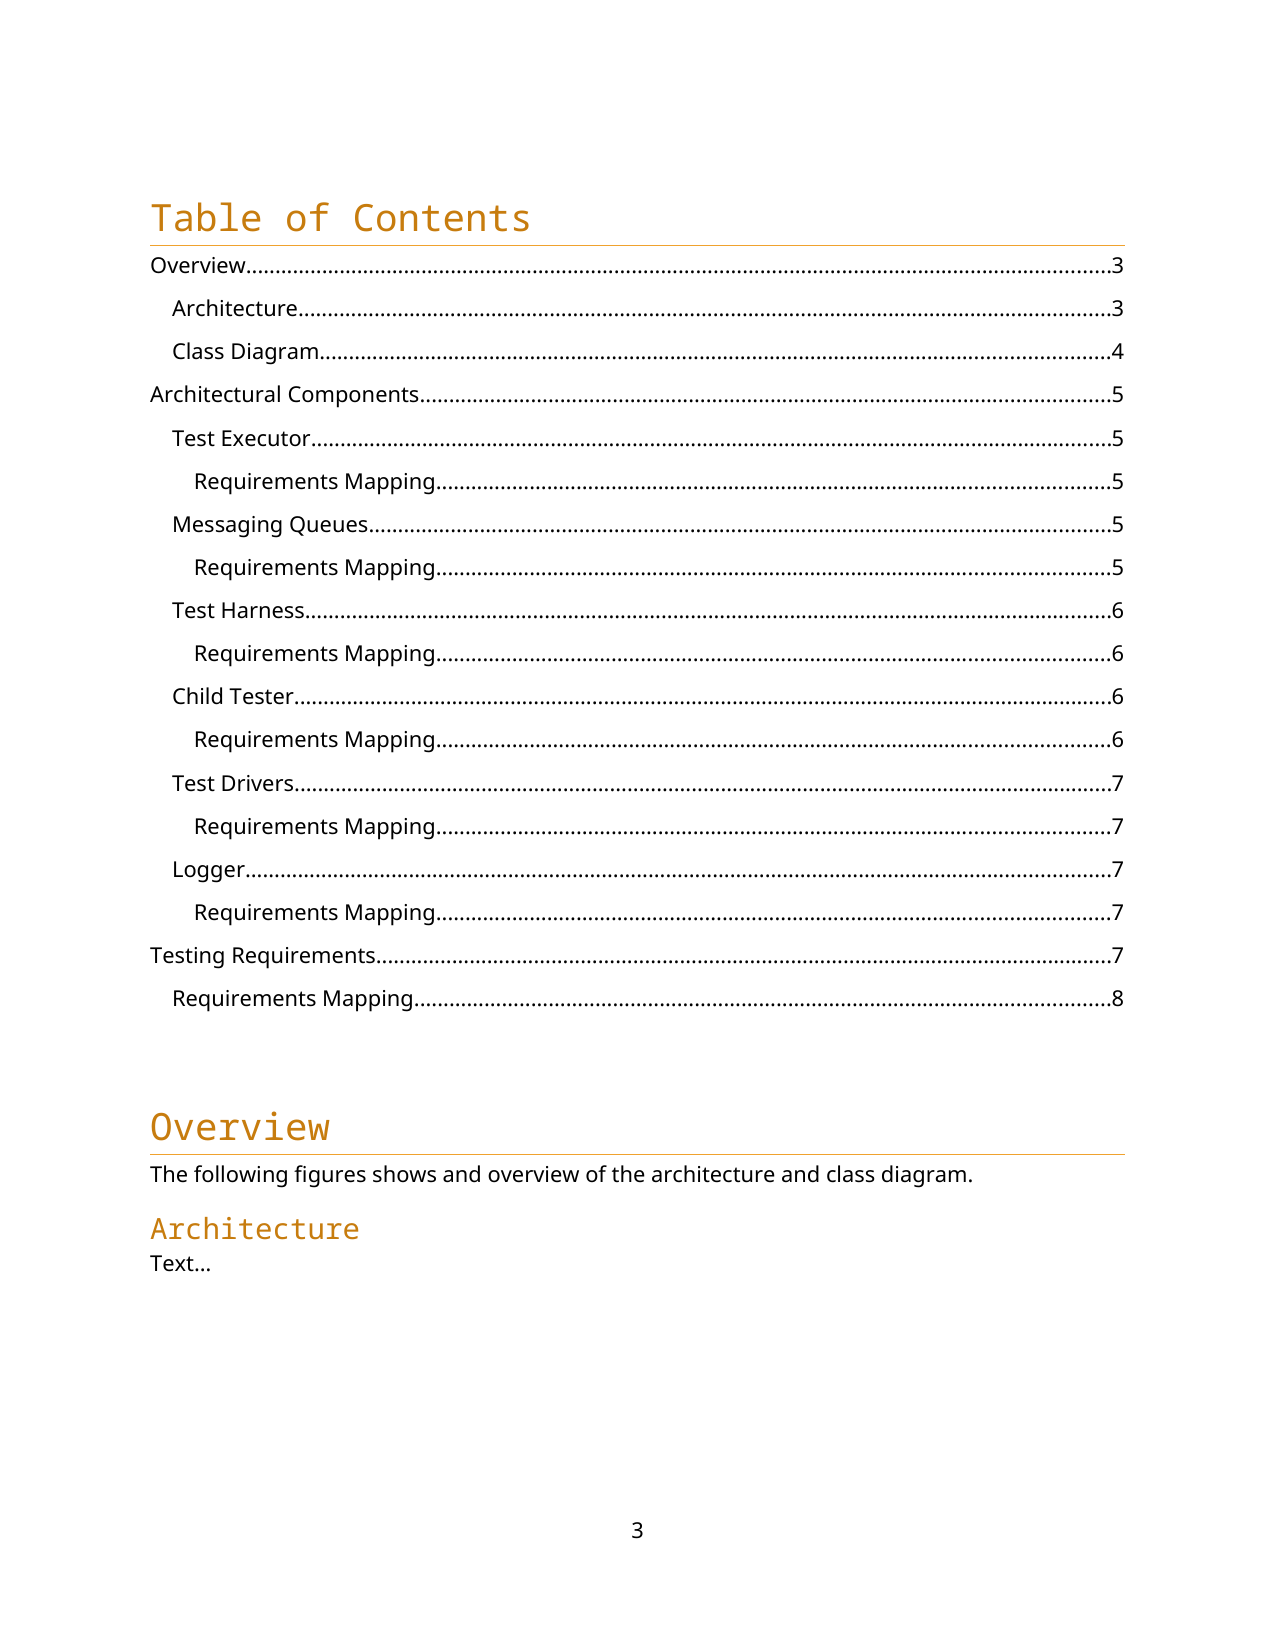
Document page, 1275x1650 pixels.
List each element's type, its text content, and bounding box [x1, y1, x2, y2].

subtitle Architecture [150, 1208, 1125, 1248]
text The following figures shows and overview of the architecture and class diagram. [150, 1159, 1125, 1189]
text Text… [150, 1248, 1125, 1278]
subtitle Overview [150, 1101, 1125, 1154]
